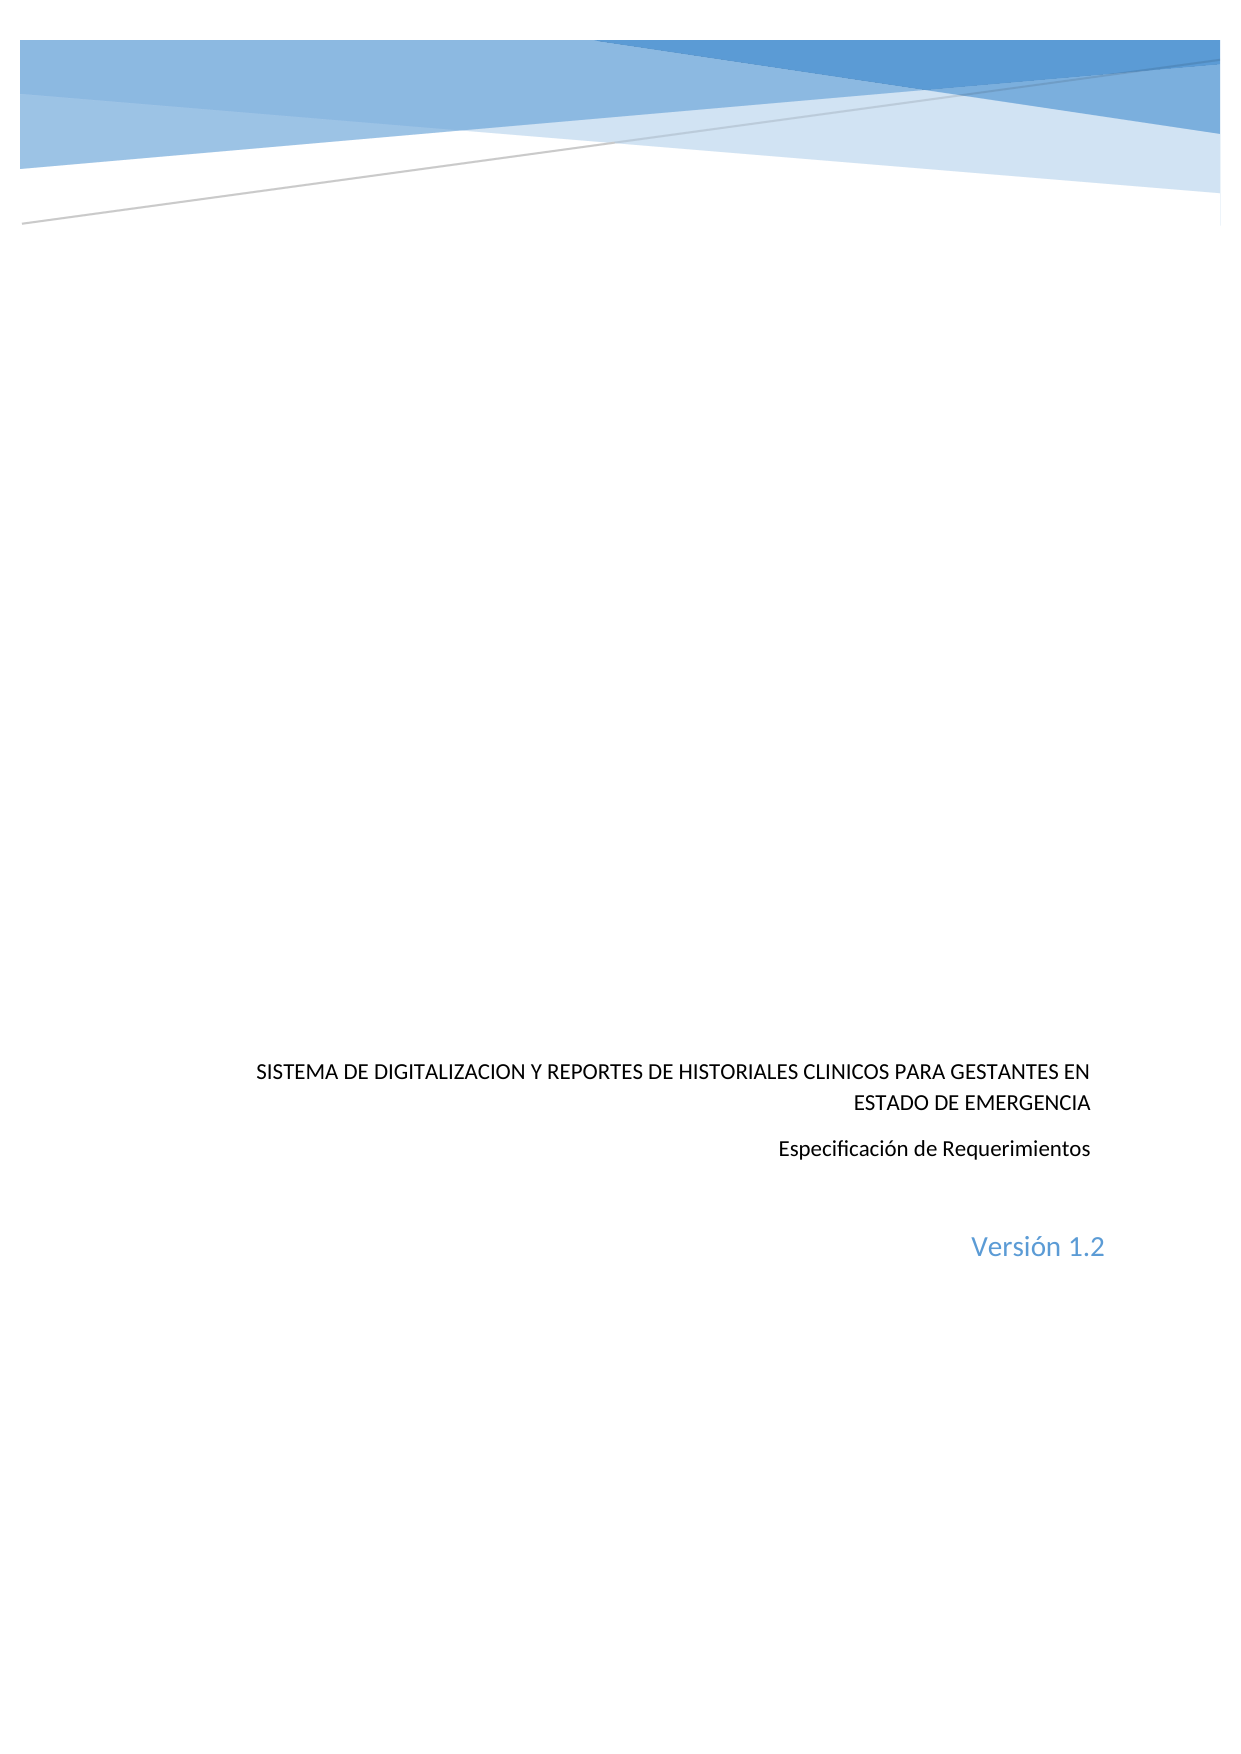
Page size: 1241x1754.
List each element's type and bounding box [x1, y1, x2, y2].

picture [20, 40, 1221, 240]
